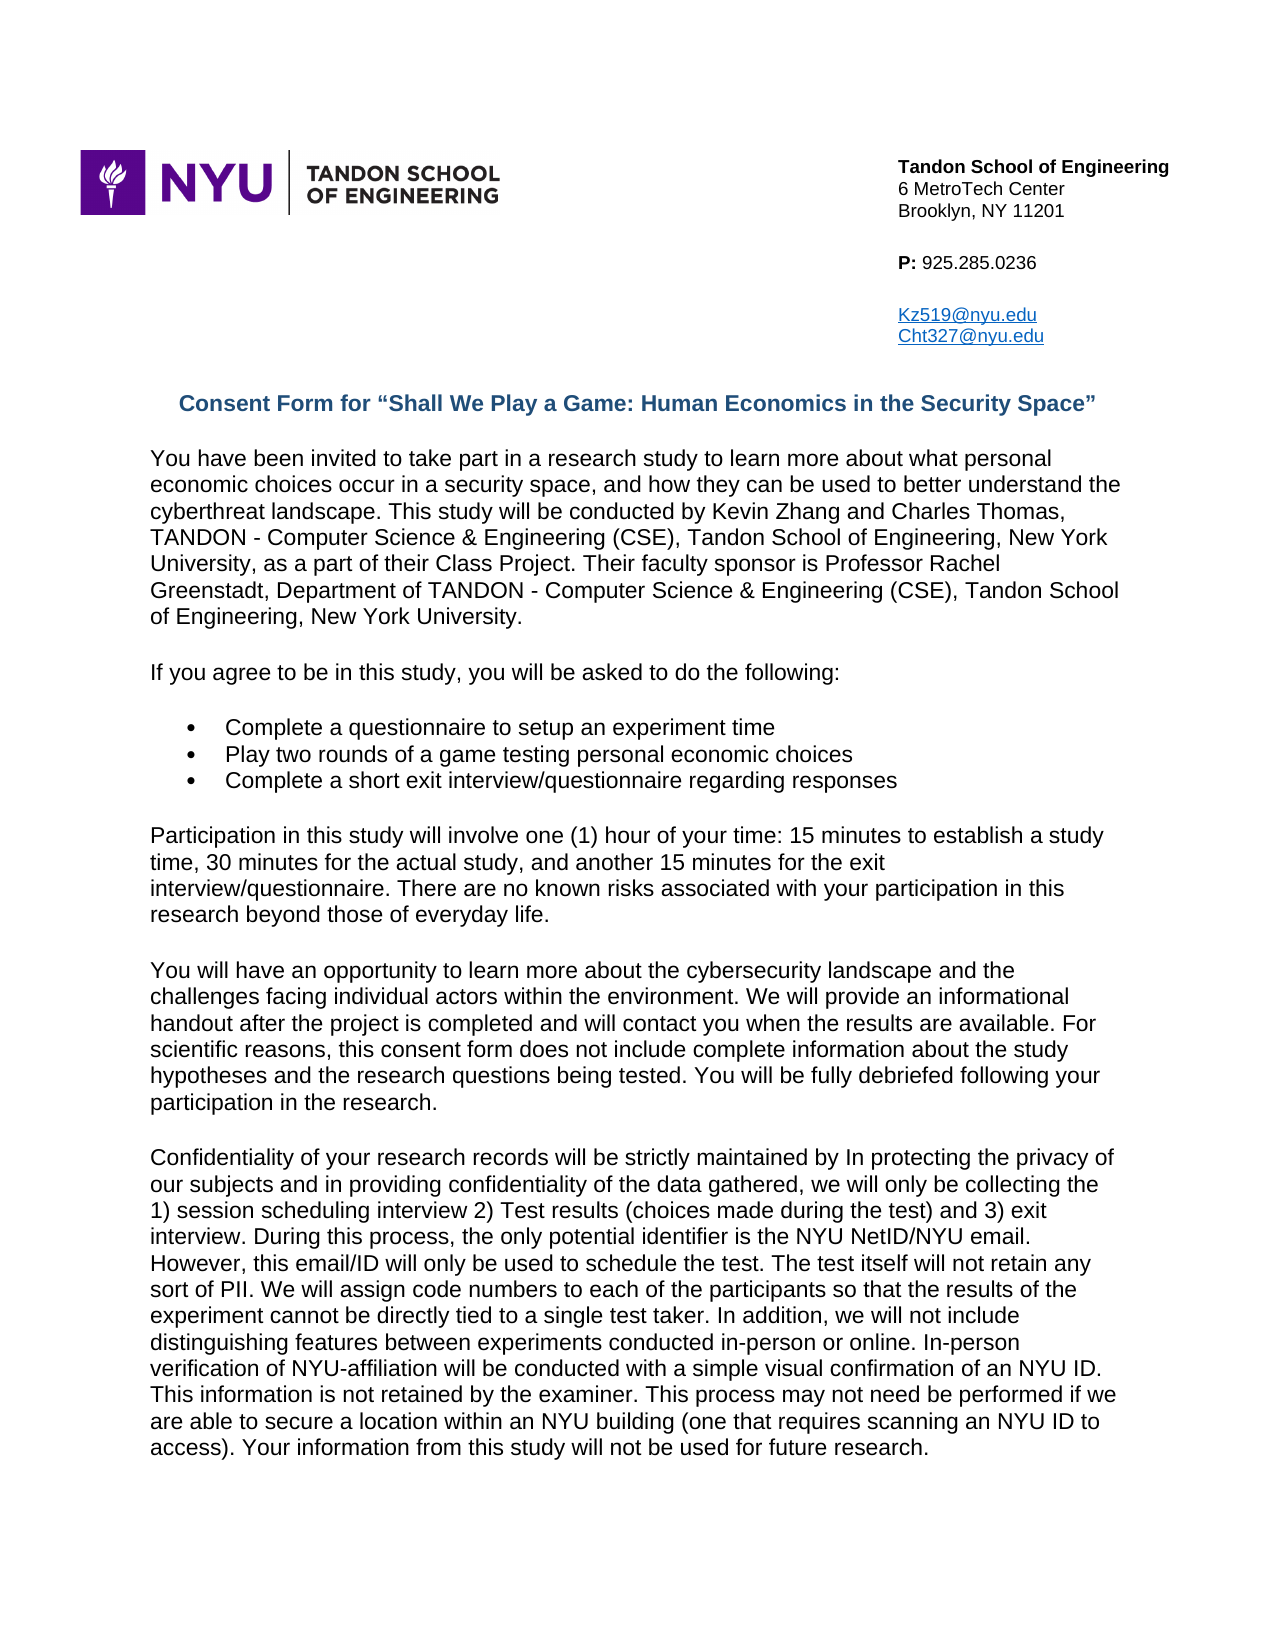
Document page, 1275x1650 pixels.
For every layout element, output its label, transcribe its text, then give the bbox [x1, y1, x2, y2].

list Complete a questionnaire to setup an experiment time [187, 714, 1125, 741]
text Confidentiality of your research records will be strictly maintained by In protecting the privacy of our subjects and in providing confidentiality of the data gathered, we will only be collecting the 1) session scheduling interview 2) Test results (choices made during the test) and 3) exit interview. During this process, the only potential identifier is the NYU NetID/NYU email. However, this email/ID will only be used to schedule the test. The test itself will not retain any sort of PII. We will assign code numbers to each of the participants so that the results of the experiment cannot be directly tied to a single test taker. In addition, we will not include distinguishing features between experiments conducted in-person or online. In-person verification of NYU-affiliation will be conducted with a simple visual confirmation of an NYU ID. This information is not retained by the examiner. This process may not need be performed if we are able to secure a location within an NYU building (one that requires scanning an NYU ID to access). Your information from this study will not be used for future research. [150, 1144, 1125, 1461]
list Play two rounds of a game testing personal economic choices [187, 741, 1125, 767]
text If you agree to be in this study, you will be asked to do the following: [150, 659, 1125, 685]
text You have been invited to take part in a research study to learn more about what personal economic choices occur in a security space, and how they can be used to better understand the cyberthreat landscape. This study will be conducted by Kevin Zhang and Charles Thomas, TANDON - Computer Science & Engineering (CSE), Tandon School of Engineering, New York University, as a part of their Class Project. Their faculty sponsor is Professor Rachel Greenstadt, Department of TANDON - Computer Science & Engineering (CSE), Tandon School of Engineering, New York University. [150, 445, 1125, 629]
text You will have an opportunity to learn more about the cybersecurity landscape and the challenges facing individual actors within the environment. We will provide an informational handout after the project is completed and will contact you when the results are available. For scientific reasons, this consent form does not include complete information about the study hypotheses and the research questions being tested. You will be fully debriefed following your participation in the research. [150, 957, 1125, 1115]
picture [80, 150, 500, 215]
subtitle Consent Form for “Shall We Play a Game: Human Economics in the Security Space” [150, 389, 1125, 416]
text Participation in this study will involve one (1) hour of your time: 15 minutes to establish a study time, 30 minutes for the actual study, and another 15 minutes for the exit interview/questionnaire. There are no known risks associated with your participation in this research beyond those of everyday life. [150, 822, 1125, 928]
list Complete a short exit interview/questionnaire regarding responses [187, 767, 1125, 793]
